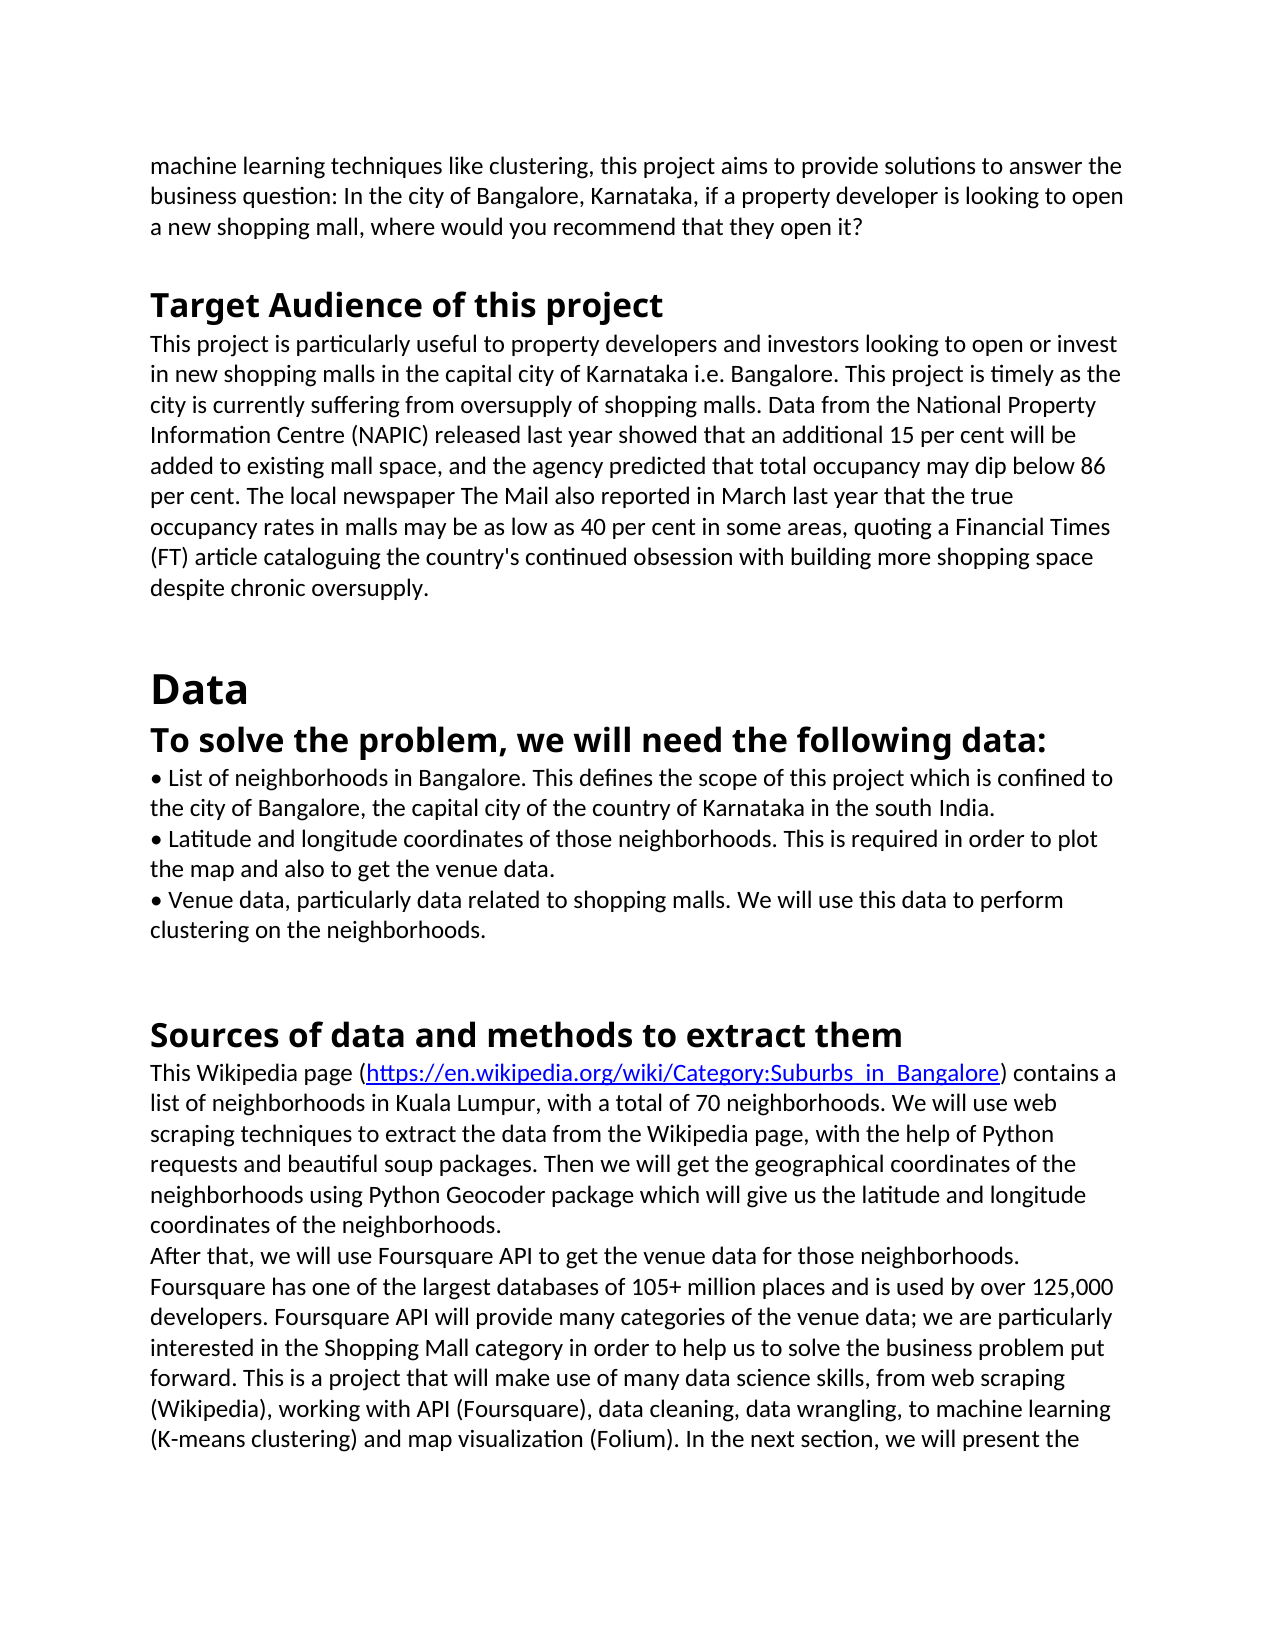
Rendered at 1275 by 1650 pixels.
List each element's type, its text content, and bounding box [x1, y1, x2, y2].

text This project is particularly useful to property developers and investors looking to open or invest in new shopping malls in the capital city of Karnataka i.e. Bangalore. This project is timely as the city is currently suffering from oversupply of shopping malls. Data from the National Property Information Centre (NAPIC) released last year showed that an additional 15 per cent will be added to existing mall space, and the agency predicted that total occupancy may dip below 86 per cent. The local newspaper The Mail also reported in March last year that the true occupancy rates in malls may be as low as 40 per cent in some areas, quoting a Financial Times (FT) article cataloguing the country's continued obsession with building more shopping space despite chronic oversupply. [150, 328, 1125, 602]
text Target Audience of this project [150, 282, 1125, 328]
text To solve the problem, we will need the following data: [150, 717, 1125, 762]
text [150, 1240, 1125, 1454]
text Data [150, 660, 1125, 717]
text This Wikipedia page (https://en.wikipedia.org/wiki/Category:Suburbs_in_Bangalore) contains a list of neighborhoods in Kuala Lumpur, with a total of 70 neighborhoods. We will use web scraping techniques to extract the data from the Wikipedia page, with the help of Python requests and beautiful soup packages. Then we will get the geographical coordinates of the neighborhoods using Python Geocoder package which will give us the latitude and longitude coordinates of the neighborhoods. [150, 1057, 1125, 1240]
text • Venue data, particularly data related to shopping malls. We will use this data to perform clustering on the neighborhoods. [150, 884, 1125, 945]
text Sources of data and methods to extract them [150, 1012, 1125, 1057]
text • List of neighborhoods in Bangalore. This defines the scope of this project which is confined to the city of Bangalore, the capital city of the country of Karnataka in the south India. [150, 762, 1125, 823]
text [150, 150, 1125, 242]
text • Latitude and longitude coordinates of those neighborhoods. This is required in order to plot the map and also to get the venue data. [150, 823, 1125, 884]
